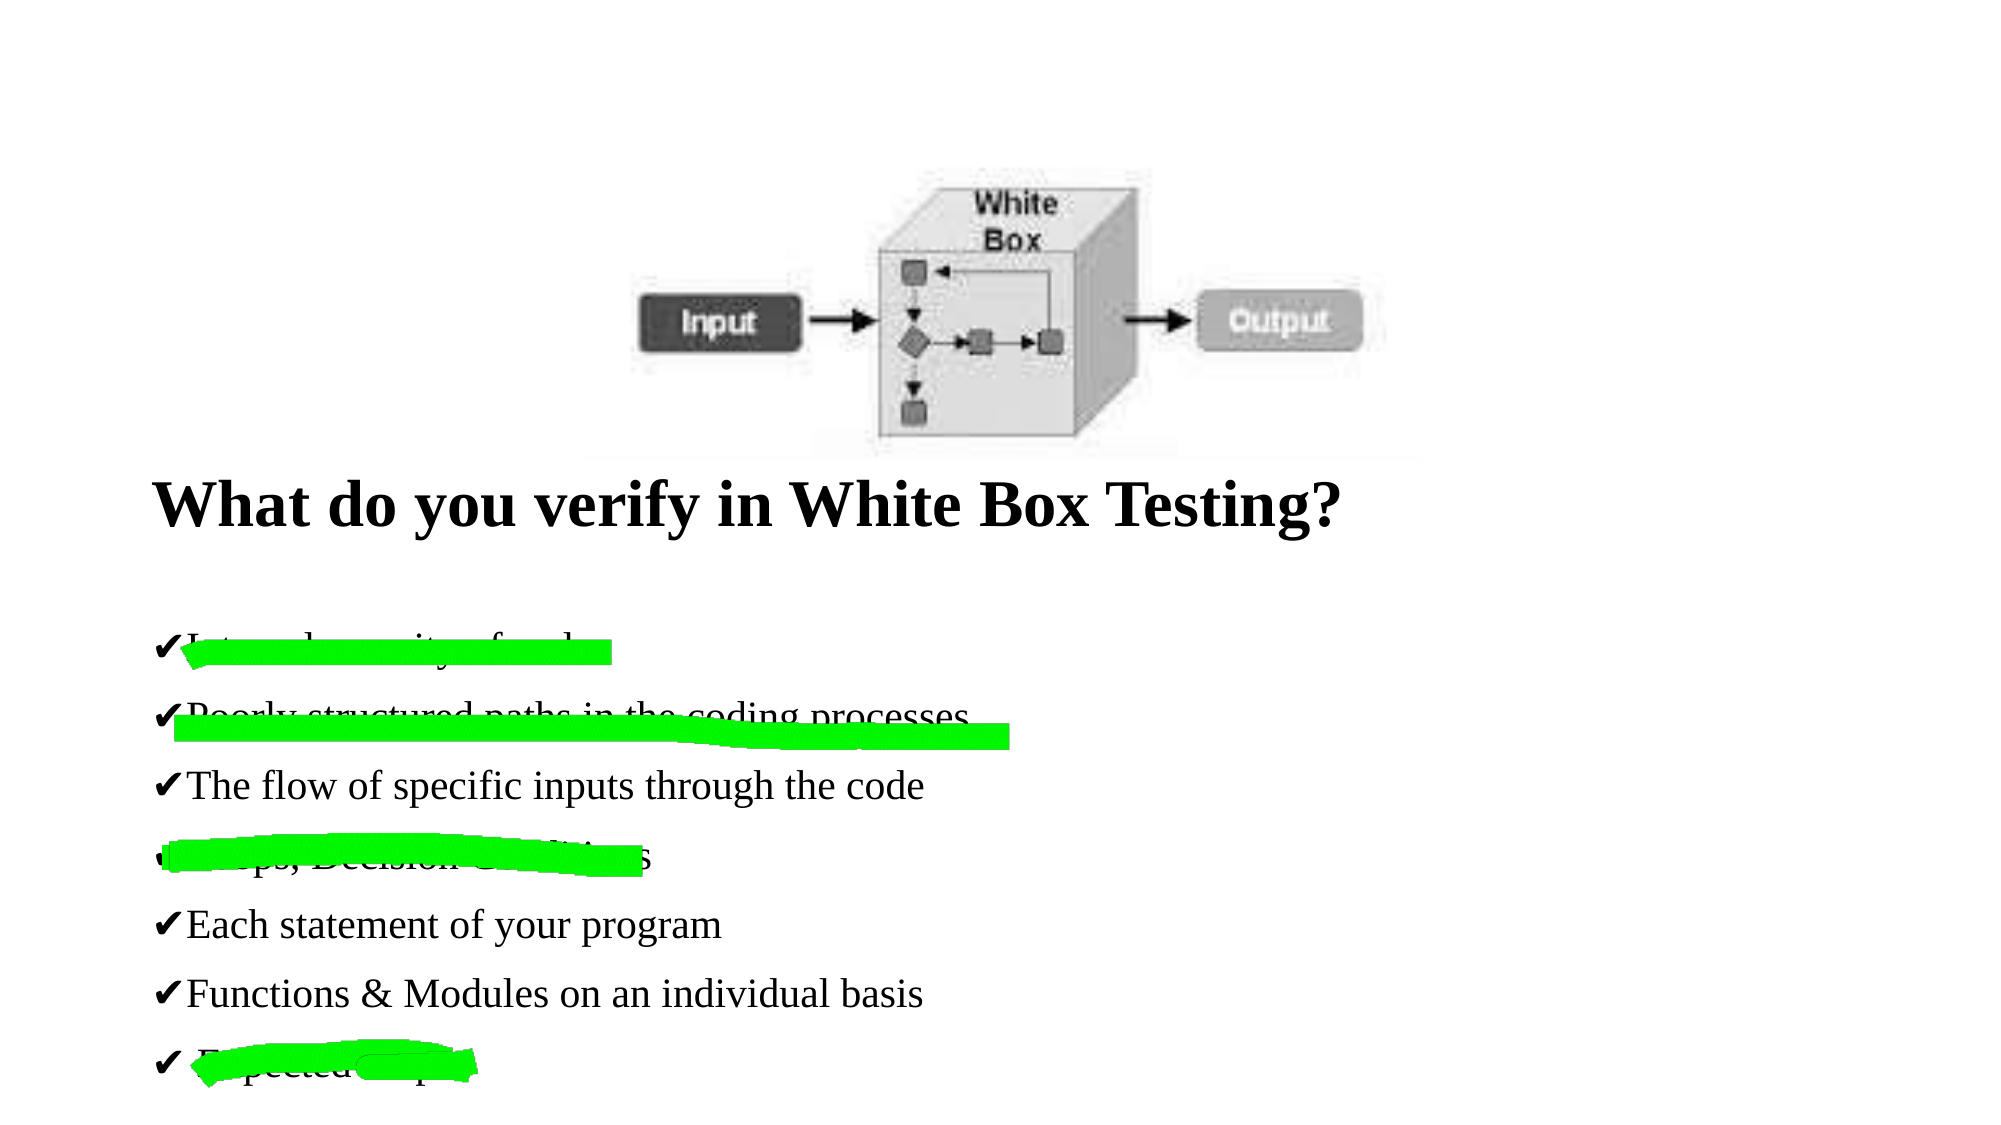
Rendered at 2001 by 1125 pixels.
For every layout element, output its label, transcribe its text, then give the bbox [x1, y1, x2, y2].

text ✔ Expected output [151, 1033, 1411, 1090]
picture [178, 634, 619, 672]
picture [189, 1037, 483, 1089]
text ✔The flow of specific inputs through the code [151, 755, 1823, 812]
text What do you verify in White Box Testing? [151, 464, 1823, 541]
picture [159, 833, 650, 884]
text ✔Functions & Modules on an individual basis [151, 963, 1823, 1020]
text ✔Each statement of your program [151, 894, 1823, 950]
picture [580, 143, 1423, 461]
picture [167, 709, 1017, 756]
text ✔Poorly structured paths in the coding processes [151, 686, 1823, 742]
text ✔Internal security of code [151, 617, 1823, 674]
